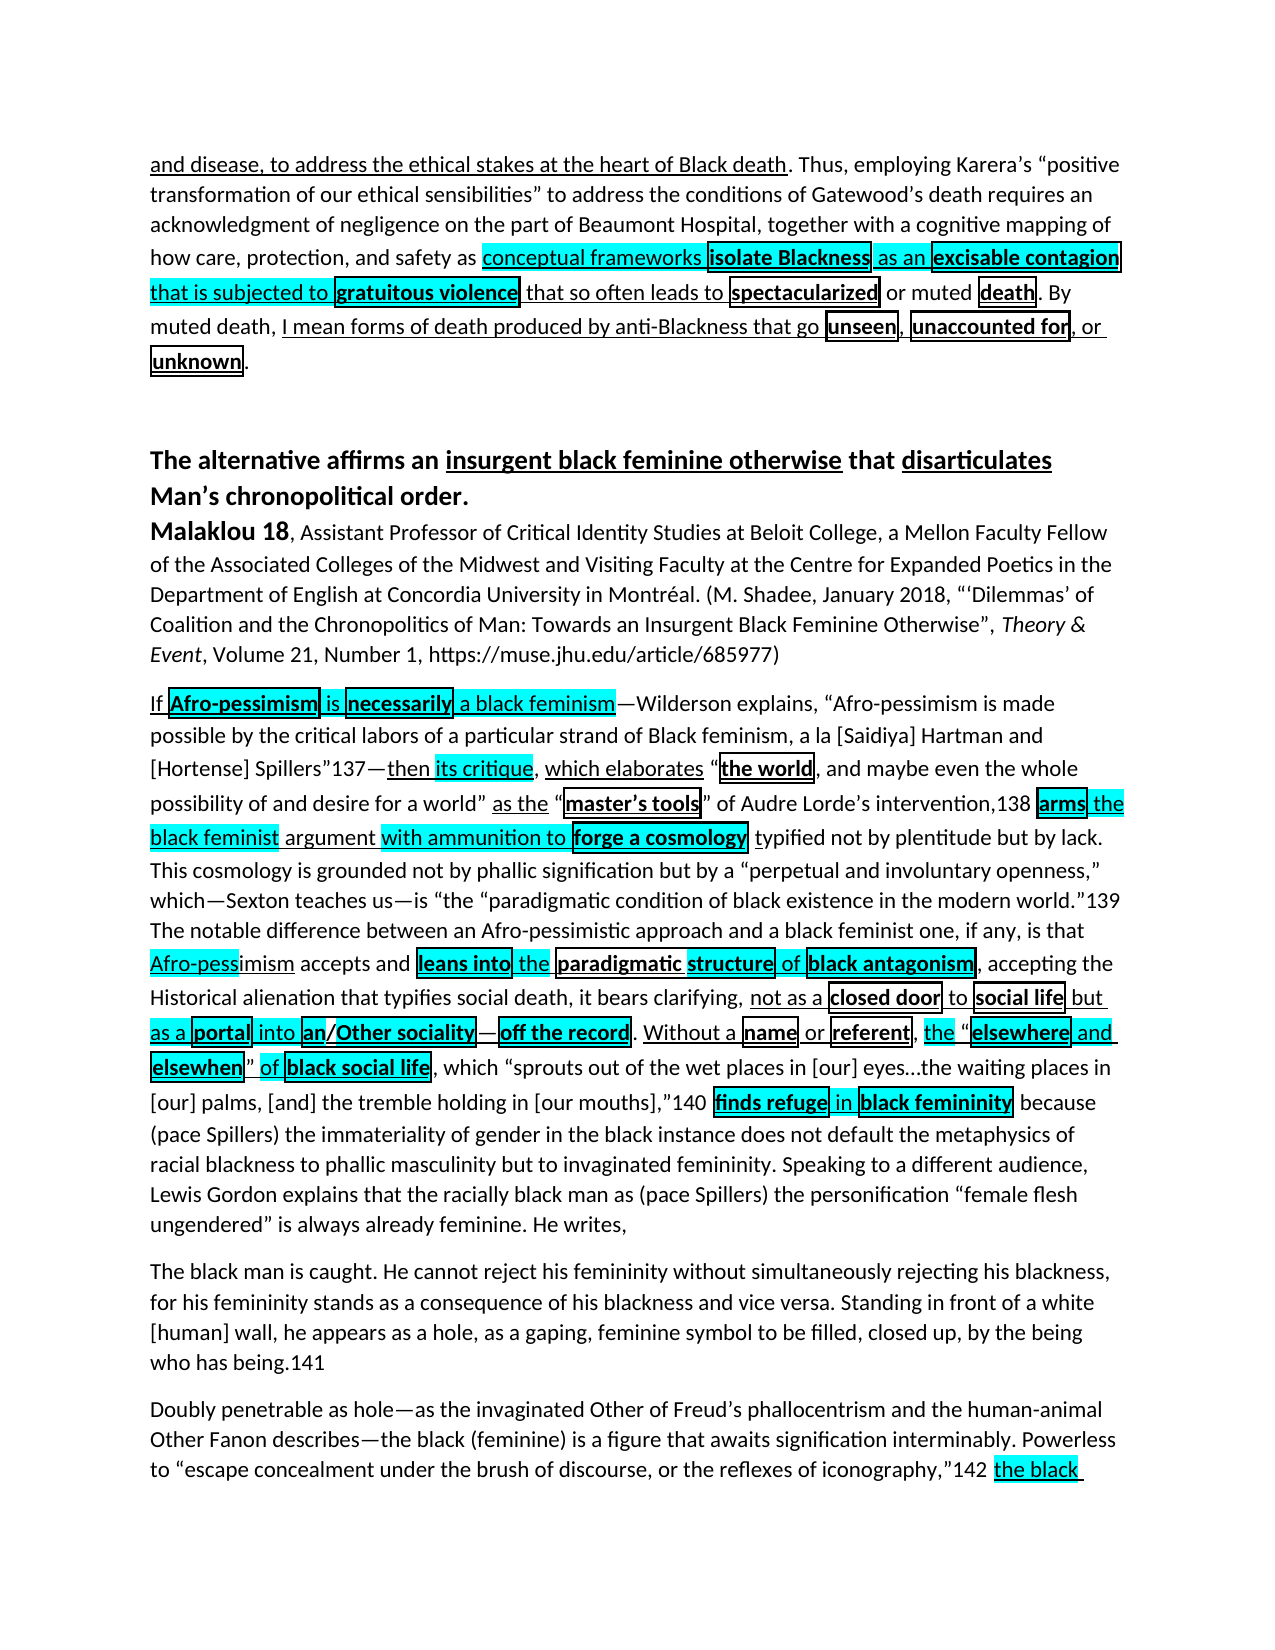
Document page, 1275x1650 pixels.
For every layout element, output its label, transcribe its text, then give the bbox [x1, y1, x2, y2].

text Malaklou 18, Assistant Professor of Critical Identity Studies at Beloit College, a Mellon Faculty Fellow of the Associated Colleges of the Midwest and Visiting Faculty at the Centre for Expanded Poetics in the Department of English at Concordia University in Montréal. (M. Shadee, January 2018, “‘Dilemmas’ of Coalition and the Chronopolitics of Man: Towards an Insurgent Black Feminine Otherwise”, Theory & Event, Volume 21, Number 1, https://muse.jhu.edu/article/685977) [150, 514, 1125, 668]
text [150, 150, 1125, 377]
text If Afro-pessimism is necessarily a black feminism—Wilderson explains, “Afro-pessimism is made possible by the critical labors of a particular strand of Black feminism, a la [Saidiya] Hartman and [Hortense] Spillers”137—then its critique, which elaborates “the world, and maybe even the whole possibility of and desire for a world” as the “master’s tools” of Audre Lorde’s intervention,138 arms the black feminist argument with ammunition to forge a cosmology typified not by plentitude but by lack. This cosmology is grounded not by phallic signification but by a “perpetual and involuntary openness,” which—Sexton teaches us—is “the “paradigmatic condition of black existence in the modern world.”139 The notable difference between an Afro-pessimistic approach and a black feminist one, if any, is that Afro-pessimism accepts and leans into the paradigmatic structure of black antagonism, accepting the Historical alienation that typifies social death, it bears clarifying, not as a closed door to social life but as a portal into an/Other sociality—off the record. Without a name or referent, the “elsewhere and elsewhen” of black social life, which “sprouts out of the wet places in [our] eyes…the waiting places in [our] palms, [and] the tremble holding in [our mouths],”140 finds refuge in black femininity because (pace Spillers) the immateriality of gender in the black instance does not default the metaphysics of racial blackness to phallic masculinity but to invaginated femininity. Speaking to a different audience, Lewis Gordon explains that the racially black man as (pace Spillers) the personification “female flesh ungendered” is always already feminine. He writes, [150, 687, 1125, 1238]
subtitle The alternative affirms an insurgent black feminine otherwise that disarticulates Man’s chronopolitical order. [150, 443, 1125, 512]
text The black man is caught. He cannot reject his femininity without simultaneously rejecting his blackness, for his femininity stands as a consequence of his blackness and vice versa. Standing in front of a white [human] wall, he appears as a hole, as a gaping, feminine symbol to be filled, closed up, by the being who has being.141 [150, 1257, 1125, 1376]
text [150, 1395, 1125, 1483]
